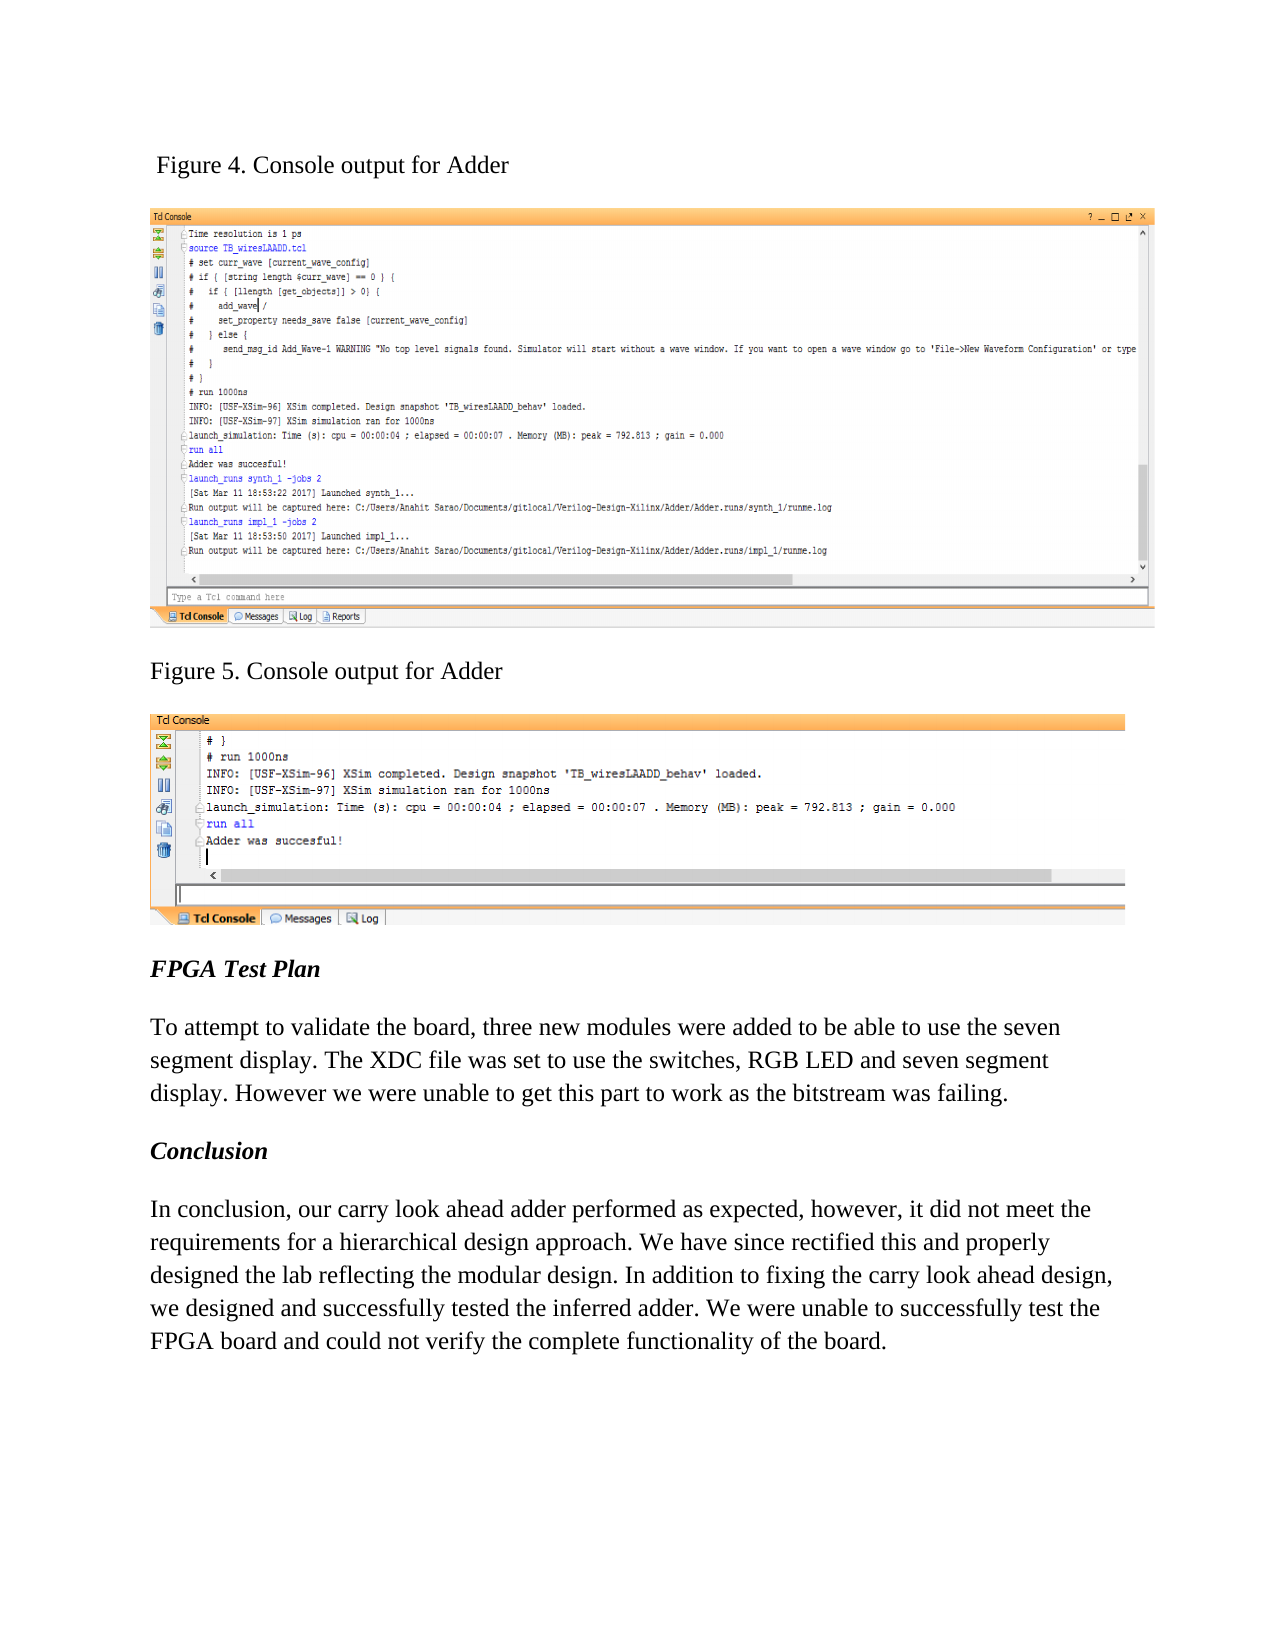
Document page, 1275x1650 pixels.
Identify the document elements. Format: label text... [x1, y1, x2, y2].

picture [150, 714, 1125, 925]
text Conclusion [150, 1136, 1125, 1164]
text To attempt to validate the board, three new modules were added to be able to use the seven segment display. The XDC file was set to use the switches, RGB LED and seven segment display. However we were unable to get this part to work as the bitstream was failing. [150, 1012, 1125, 1106]
text Figure 4. Console output for Adder [150, 150, 1125, 179]
text Figure 5. Console output for Adder [150, 656, 1125, 685]
text In conclusion, our carry look ahead adder performed as expected, however, it did not meet the requirements for a hierarchical design approach. We have since rectified this and properly designed the lab reflecting the modular design. In addition to fixing the carry look ahead design, we designed and successfully tested the inferred adder. We were unable to successfully test the FPGA board and could not verify the complete functionality of the board. [150, 1194, 1125, 1354]
text FPGA Test Plan [150, 954, 1125, 982]
picture [150, 208, 1155, 628]
